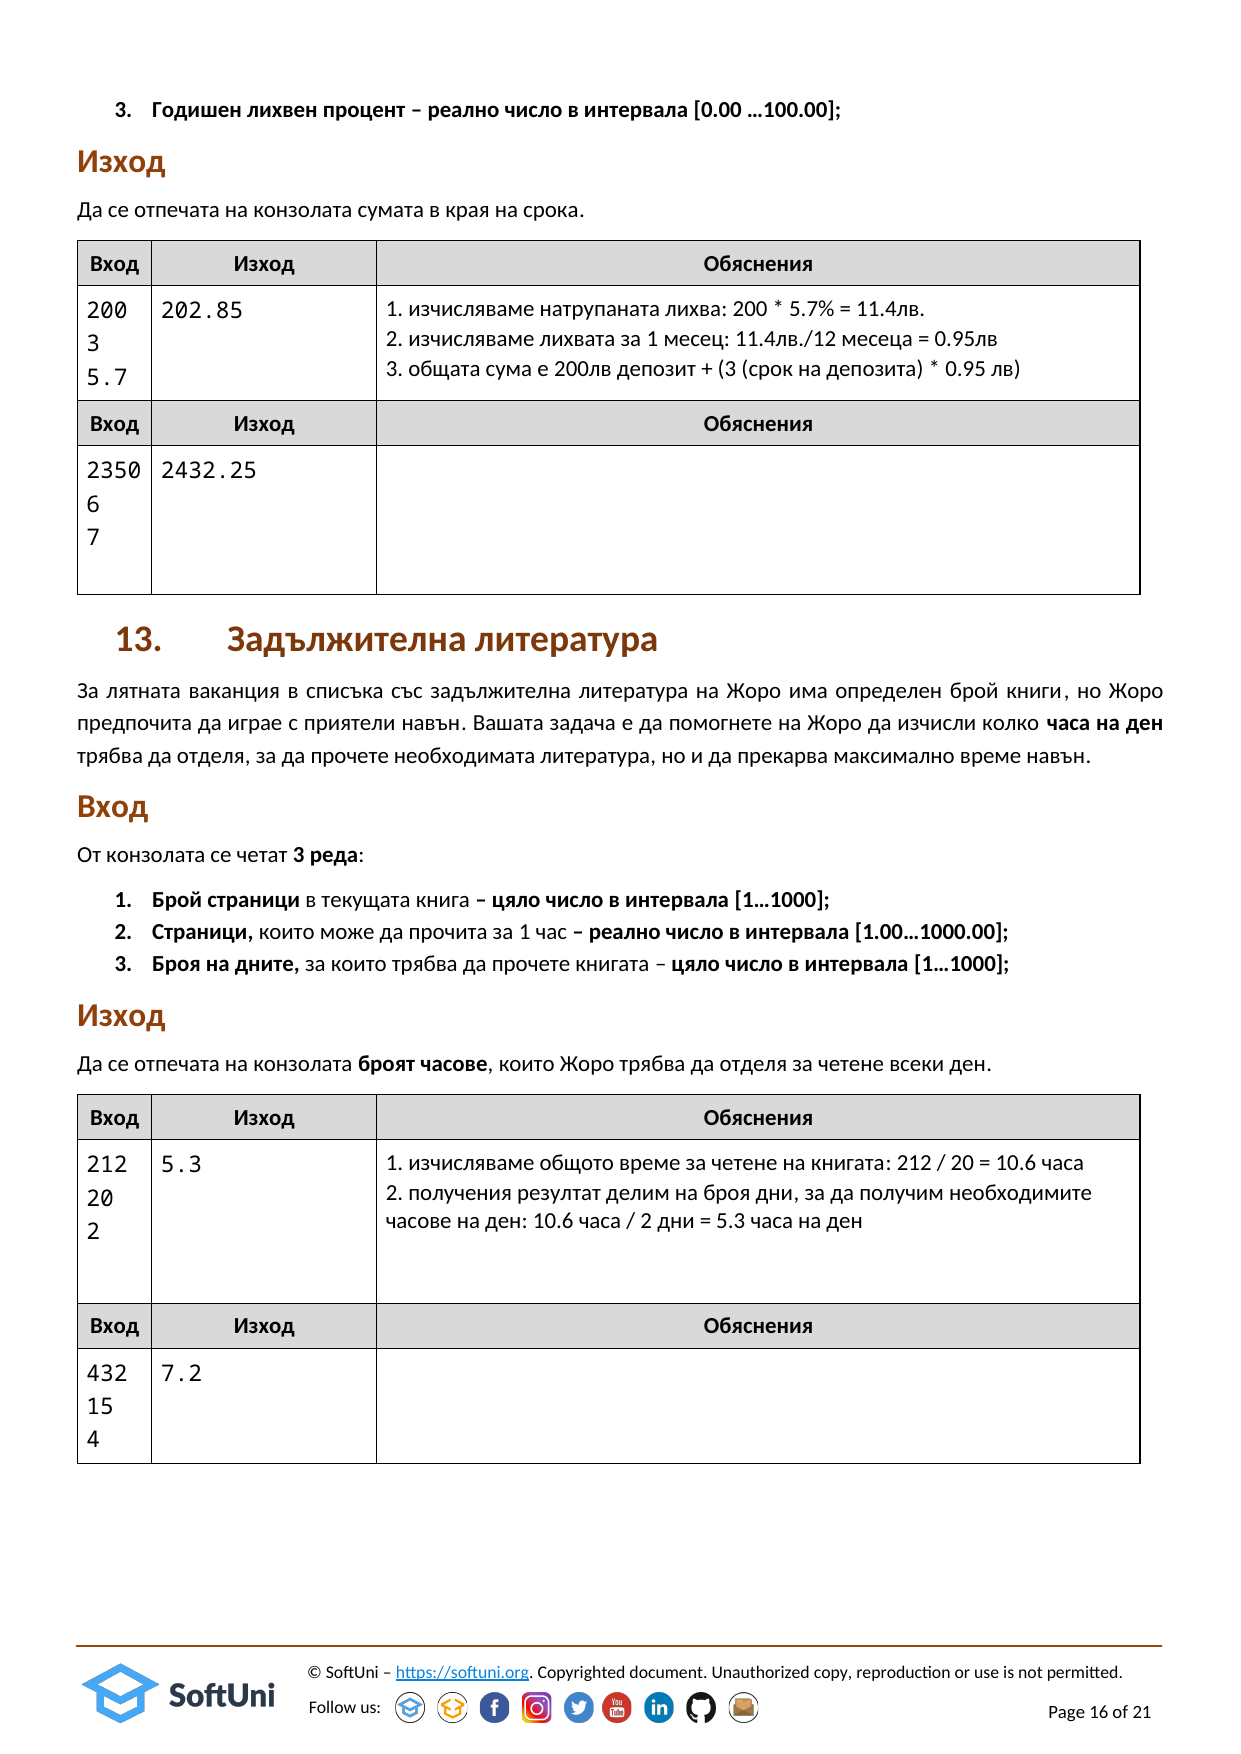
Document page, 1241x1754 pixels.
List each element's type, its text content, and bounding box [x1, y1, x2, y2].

text От конзолата се четат 3 реда: [77, 841, 1163, 868]
picture [75, 1658, 281, 1729]
picture [479, 1692, 510, 1723]
table_header Вход [78, 241, 151, 285]
table_cell 432 15 4 [78, 1349, 151, 1463]
table_header Обяснения [377, 241, 1139, 285]
picture [728, 1692, 759, 1723]
subtitle Изход [77, 140, 1163, 181]
table_cell 1. изчисляваме натрупаната лихва: 200 * 5.7% = 11.4лв. 2. изчисляваме лихвата за 1 месец: 11.4лв./12 месеца = 0.95лв 3. общата сума е 200лв депозит + (3 (срок на депозита) * 0.95 лв) [377, 286, 1139, 400]
picture [395, 1692, 425, 1723]
table_header Изход [152, 1095, 376, 1139]
table_header Изход [152, 241, 376, 285]
subtitle Задължителна литература [114, 615, 1163, 661]
picture [665, 1692, 674, 1701]
text За лятната ваканция в списъка със задължителна литература на Жоро има определен брой книги, но Жоро предпочита да играе с приятели навън. Вашата задача е да помогнете на Жоро да изчисли колко часа на ден трябва да отделя, за да прочете необходимата литература, но и да прекарва максимално време навън. [77, 676, 1163, 769]
table_cell Обяснения [377, 1304, 1139, 1348]
table_cell Вход [78, 401, 151, 445]
table_cell [377, 446, 1139, 593]
picture [686, 1692, 716, 1723]
table_cell Изход [152, 401, 376, 445]
table_cell 202.85 [152, 286, 376, 400]
picture [644, 1692, 653, 1701]
table_cell 2432.25 [152, 446, 376, 593]
text Да се отпечата на конзолата броят часове, които Жоро трябва да отделя за четене всеки ден. [77, 1049, 1163, 1077]
table_cell [377, 1349, 1139, 1463]
subtitle Вход [77, 785, 1163, 826]
table_cell Вход [78, 1304, 151, 1348]
table_cell Изход [152, 1304, 376, 1348]
table_cell 212 20 2 [78, 1140, 151, 1303]
table_cell Обяснения [377, 401, 1139, 445]
picture [658, 1705, 667, 1714]
picture [665, 1714, 674, 1723]
picture [602, 1692, 632, 1723]
list Страници, които може да прочита за 1 час – реално число в интервала [1.00…1000.00]; [114, 917, 1163, 945]
picture [564, 1692, 594, 1723]
table_cell 200 3 5.7 [78, 286, 151, 400]
table_header Обяснения [377, 1095, 1139, 1139]
table_header Вход [78, 1095, 151, 1139]
table_cell 5.3 [152, 1140, 376, 1303]
table_cell 1. изчисляваме общото време за четене на книгата: 212 / 20 = 10.6 часа 2. получения резултат делим на броя дни, за да получим необходимите часове на ден: 10.6 часа / 2 дни = 5.3 часа на ден [377, 1140, 1139, 1303]
text Да се отпечата на конзолата сумата в края на срока. [77, 195, 1163, 223]
picture [437, 1692, 468, 1723]
subtitle Изход [77, 994, 1163, 1035]
list Брой страници в текущата книга – цяло число в интервала [1…1000]; [114, 885, 1163, 913]
table_cell 7.2 [152, 1349, 376, 1463]
list Броя на дните, за които трябва да прочете книгата – цяло число в интервала [1…1000]; [114, 949, 1163, 978]
list Годишен лихвен процент – реално число в интервала [0.00 …100.00]; [114, 95, 1163, 123]
picture [644, 1714, 653, 1723]
table_cell 2350 6 7 [78, 446, 151, 593]
picture [522, 1692, 552, 1723]
